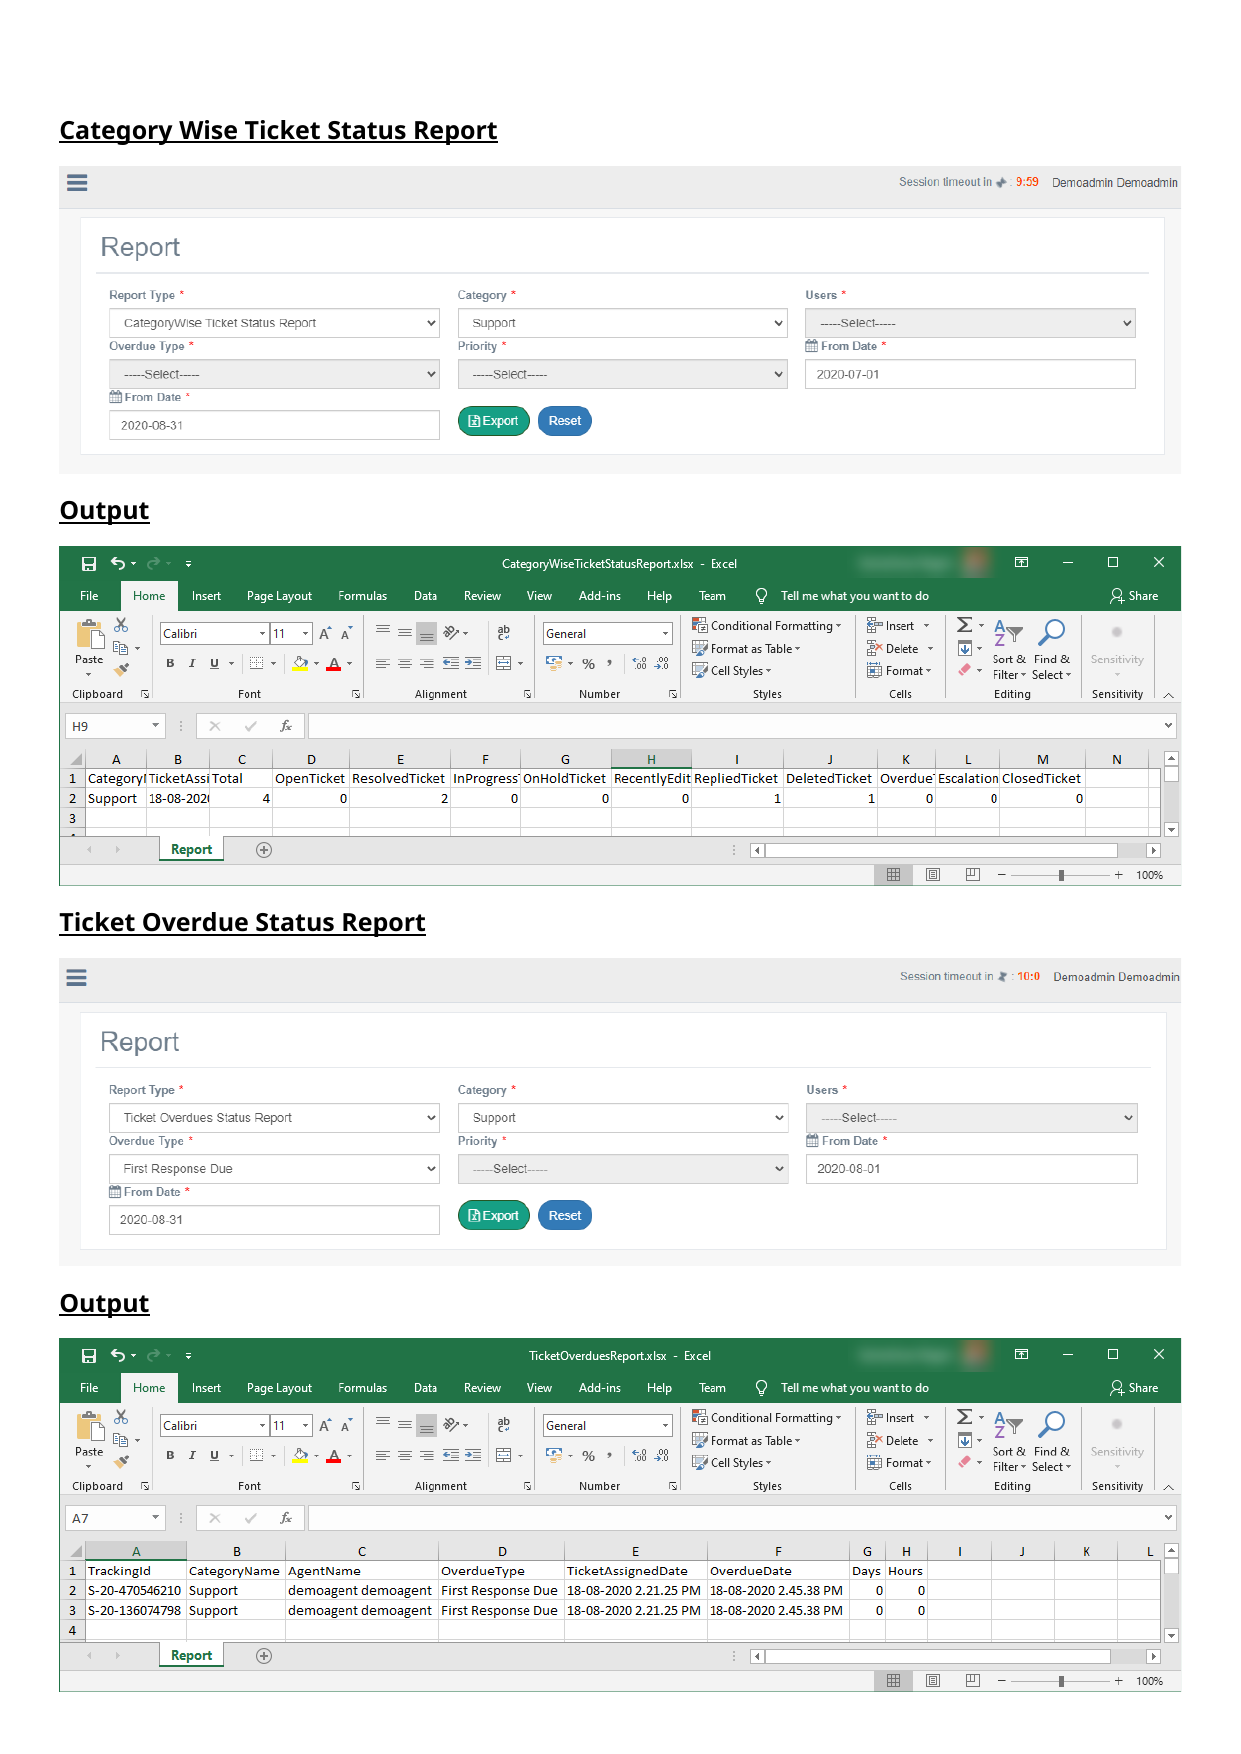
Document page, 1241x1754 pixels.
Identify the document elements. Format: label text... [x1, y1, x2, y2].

text Category Wise Ticket Status Report [59, 112, 1181, 147]
picture [59, 958, 1182, 1266]
picture [59, 1338, 1182, 1692]
picture [59, 546, 1182, 886]
picture [59, 166, 1182, 474]
text Ticket Overdue Status Report [59, 905, 1181, 939]
text Output [59, 493, 1181, 527]
text Output [59, 1285, 1181, 1319]
